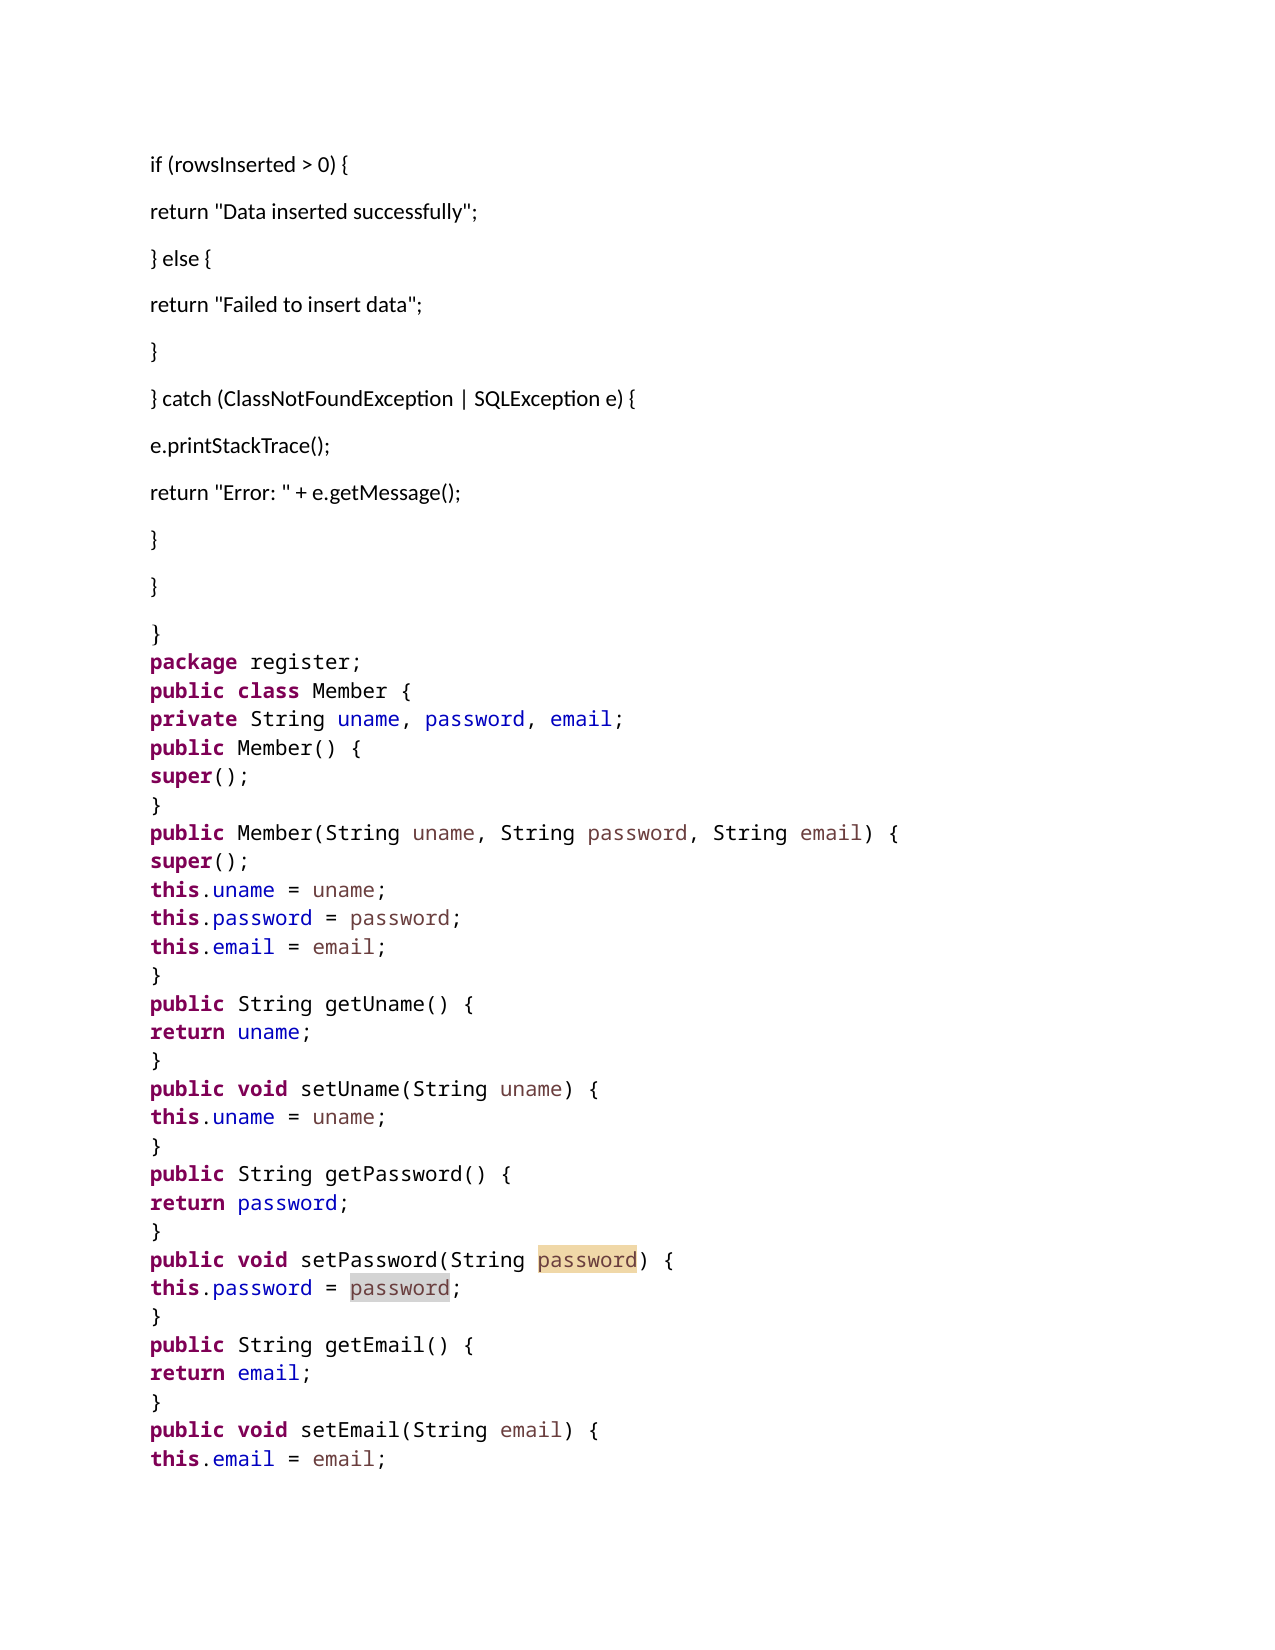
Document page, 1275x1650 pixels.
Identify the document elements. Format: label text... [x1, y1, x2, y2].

text public String getEmail() { [150, 1330, 1125, 1358]
text e.printStackTrace(); [150, 431, 1125, 459]
text } [150, 1302, 1125, 1330]
text } [150, 525, 1125, 553]
text this.email = email; [150, 1444, 1125, 1472]
text } [150, 790, 1125, 818]
text return "Error: " + e.getMessage(); [150, 478, 1125, 506]
text package register; [150, 647, 1125, 676]
text return "Data inserted successfully"; [150, 197, 1125, 225]
text } catch (ClassNotFoundException | SQLException e) { [150, 384, 1125, 412]
text public Member(String uname, String password, String email) { [150, 818, 1125, 847]
text return "Failed to insert data"; [150, 291, 1125, 319]
text } [150, 1046, 1125, 1074]
text public void setPassword(String password) { [150, 1245, 538, 1273]
text } [150, 337, 1125, 366]
text public String getPassword() { [150, 1159, 1125, 1188]
text private String uname, password, email; [150, 704, 1125, 733]
text this.email = email; [150, 932, 1125, 960]
text this.uname = uname; [150, 875, 1125, 903]
text public void setPassword(String password) { [637, 1245, 1125, 1273]
text this.password = password; [450, 1273, 1125, 1302]
text return email; [150, 1358, 1125, 1387]
text this.password = password; [150, 1273, 350, 1302]
text } [150, 572, 1125, 600]
text } [150, 619, 1125, 647]
text public class Member { [150, 676, 1125, 704]
text } [150, 960, 1125, 989]
text super(); [150, 847, 1125, 875]
text if (rowsInserted > 0) { [150, 150, 1125, 178]
text super(); [150, 761, 1125, 790]
text } [150, 1131, 1125, 1159]
text public String getUname() { [150, 989, 1125, 1017]
text public void setUname(String uname) { [150, 1074, 1125, 1102]
text return uname; [150, 1017, 1125, 1046]
text return password; [150, 1188, 1125, 1216]
text public void setEmail(String email) { [150, 1415, 1125, 1444]
text this.uname = uname; [150, 1102, 1125, 1131]
text this.password = password; [150, 903, 1125, 932]
text } else { [150, 244, 1125, 272]
text } [150, 1387, 1125, 1415]
text } [150, 1216, 1125, 1245]
text public Member() { [150, 733, 1125, 761]
